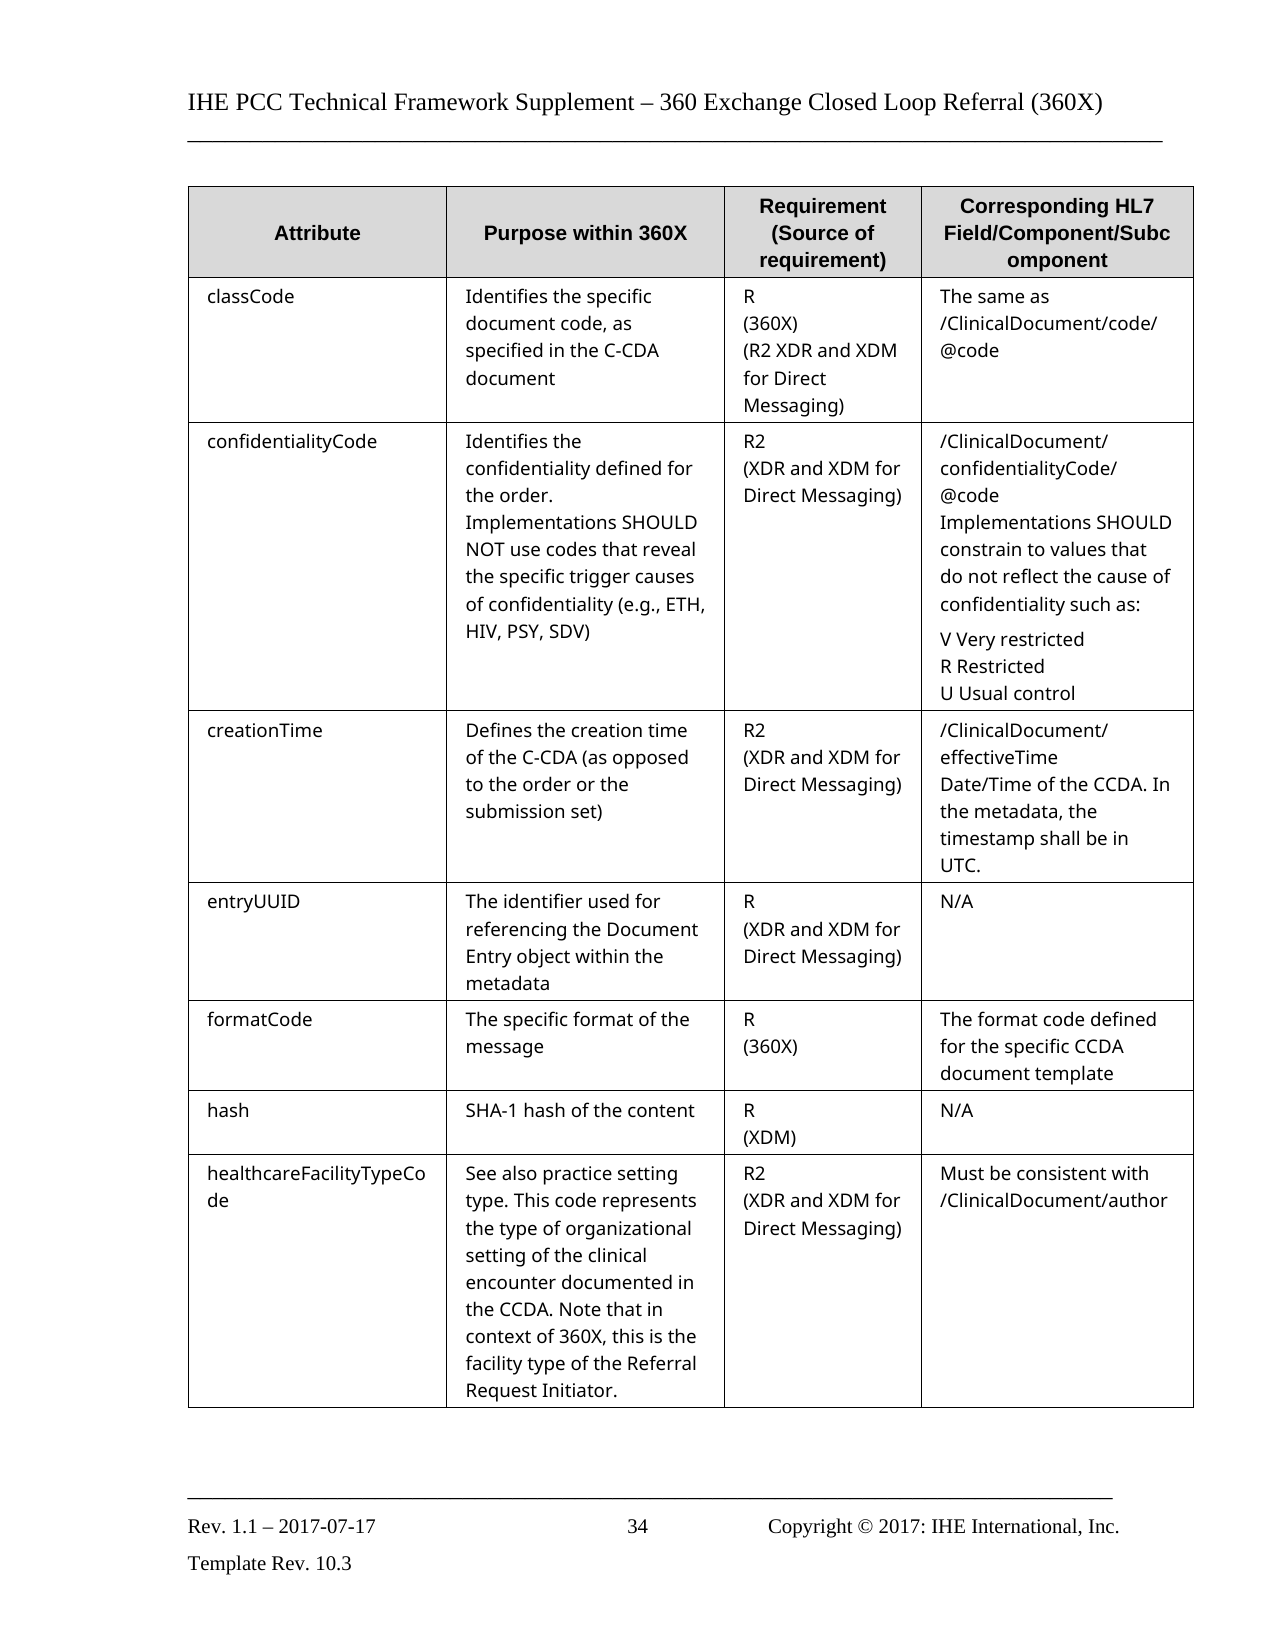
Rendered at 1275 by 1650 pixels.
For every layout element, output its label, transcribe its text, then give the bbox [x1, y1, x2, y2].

table_cell N/A [922, 883, 1193, 1000]
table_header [922, 187, 1193, 277]
table_cell The identifier used for referencing the Document Entry object within the metadata [447, 883, 724, 1000]
table_cell /ClinicalDocument/confidentialityCode/@code Implementations SHOULD constrain to values that do not reflect the cause of confidentiality such as: V Very restricted R Restricted U Usual control [922, 423, 1193, 710]
table_cell N/A [922, 1091, 1193, 1154]
table_header Requirement (Source of requirement) [725, 187, 921, 277]
table_cell R (XDR and XDM for Direct Messaging) [725, 883, 921, 1000]
table_cell hash [189, 1091, 446, 1154]
table_cell R2 (XDR and XDM for Direct Messaging) [725, 1155, 921, 1407]
table_header Attribute [189, 187, 446, 277]
table_cell Must be consistent with /ClinicalDocument/author [922, 1155, 1193, 1407]
table_cell R (360X) [725, 1001, 921, 1090]
table_cell R (XDM) [725, 1091, 921, 1154]
table_cell classCode [189, 278, 446, 422]
table_cell formatCode [189, 1001, 446, 1090]
table_cell The same as /ClinicalDocument/code/@code [922, 278, 1193, 422]
table_cell SHA-1 hash of the content [447, 1091, 724, 1154]
table_cell entryUUID [189, 883, 446, 1000]
table_header Purpose within 360X [447, 187, 724, 277]
table_cell See also practice setting type. This code represents the type of organizational setting of the clinical encounter documented in the CCDA. Note that in context of 360X, this is the facility type of the Referral Request Initiator. [447, 1155, 724, 1407]
table_cell R2 (XDR and XDM for Direct Messaging) [725, 423, 921, 710]
table_cell creationTime [189, 711, 446, 882]
table_cell /ClinicalDocument/effectiveTime Date/Time of the CCDA. In the metadata, the timestamp shall be in UTC. [922, 711, 1193, 882]
table_cell Defines the creation time of the C-CDA (as opposed to the order or the submission set) [447, 711, 724, 882]
table_cell Identifies the specific document code, as specified in the C-CDA document [447, 278, 724, 422]
table_cell The specific format of the message [447, 1001, 724, 1090]
table_cell R (360X) (R2 XDR and XDM for Direct Messaging) [725, 278, 921, 422]
table_cell Identifies the confidentiality defined for the order. Implementations SHOULD NOT use codes that reveal the specific trigger causes of confidentiality (e.g., ETH, HIV, PSY, SDV) [447, 423, 724, 710]
table_cell The format code defined for the specific CCDA document template [922, 1001, 1193, 1090]
table_cell healthcareFacilityTypeCode [189, 1155, 446, 1407]
table_cell confidentialityCode [189, 423, 446, 710]
table_cell R2 (XDR and XDM for Direct Messaging) [725, 711, 921, 882]
